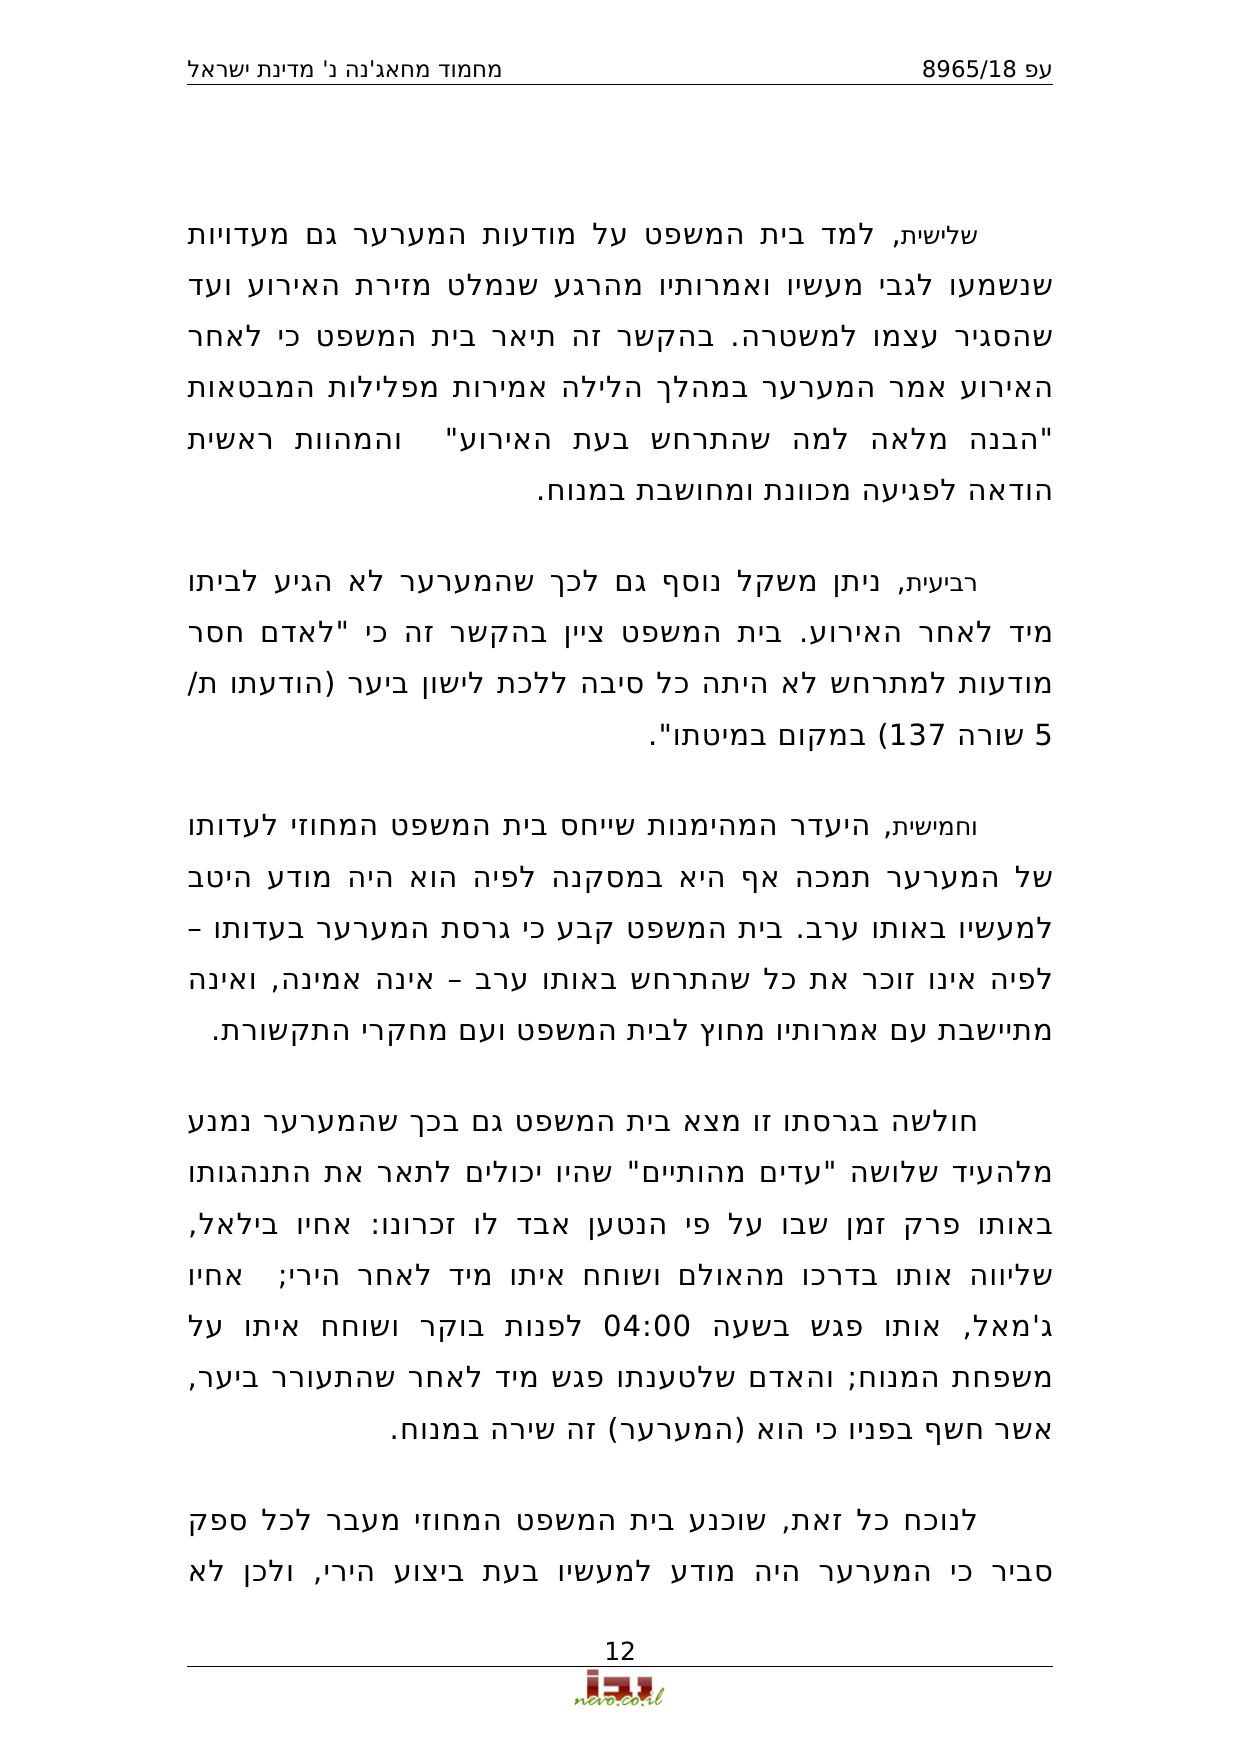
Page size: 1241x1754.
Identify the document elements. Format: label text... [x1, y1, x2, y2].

picture [574, 1669, 666, 1707]
text שלישית, למד בית המשפט על מודעות המערער גם מעדויות שנשמעו לגבי מעשיו ואמרותיו מהרגע שנמלט מזירת האירוע ועד שהסגיר עצמו למשטרה. בהקשר זה תיאר בית המשפט כי לאחר האירוע אמר המערער במהלך הלילה אמירות מפלילות המבטאות "הבנה מלאה למה שהתרחש בעת האירוע" והמהוות ראשית הודאה לפגיעה מכוונת ומחושבת במנוח. [187, 217, 1053, 507]
text חולשה בגרסתו זו מצא בית המשפט גם בכך שהמערער נמנע מלהעיד שלושה "עדים מהותיים" שהיו יכולים לתאר את התנהגותו באותו פרק זמן שבו על פי הנטען אבד לו זכרונו: אחיו בילאל, שליווה אותו בדרכו מהאולם ושוחח איתו מיד לאחר הירי; אחיו ג'מאל, אותו פגש בשעה 04:00 לפנות בוקר ושוחח איתו על משפחת המנוח; והאדם שלטענתו פגש מיד לאחר שהתעורר ביער, אשר חשף בפניו כי הוא (המערער) זה שירה במנוח. [187, 1104, 1053, 1446]
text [187, 1502, 1053, 1588]
text וחמישית, היעדר המהימנות שייחס בית המשפט המחוזי לעדותו של המערער תמכה אף היא במסקנה לפיה הוא היה מודע היטב למעשיו באותו ערב. בית המשפט קבע כי גרסת המערער בעדותו – לפיה אינו זוכר את כל שהתרחש באותו ערב – אינה אמינה, ואינה מתיישבת עם אמרותיו מחוץ לבית המשפט ועם מחקרי התקשורת. [187, 808, 1053, 1048]
text רביעית, ניתן משקל נוסף גם לכך שהמערער לא הגיע לביתו מיד לאחר האירוע. בית המשפט ציין בהקשר זה כי "לאדם חסר מודעות למתרחש לא היתה כל סיבה ללכת לישון ביער (הודעתו ת/5 שורה 137) במקום במיטתו". [187, 564, 1053, 752]
